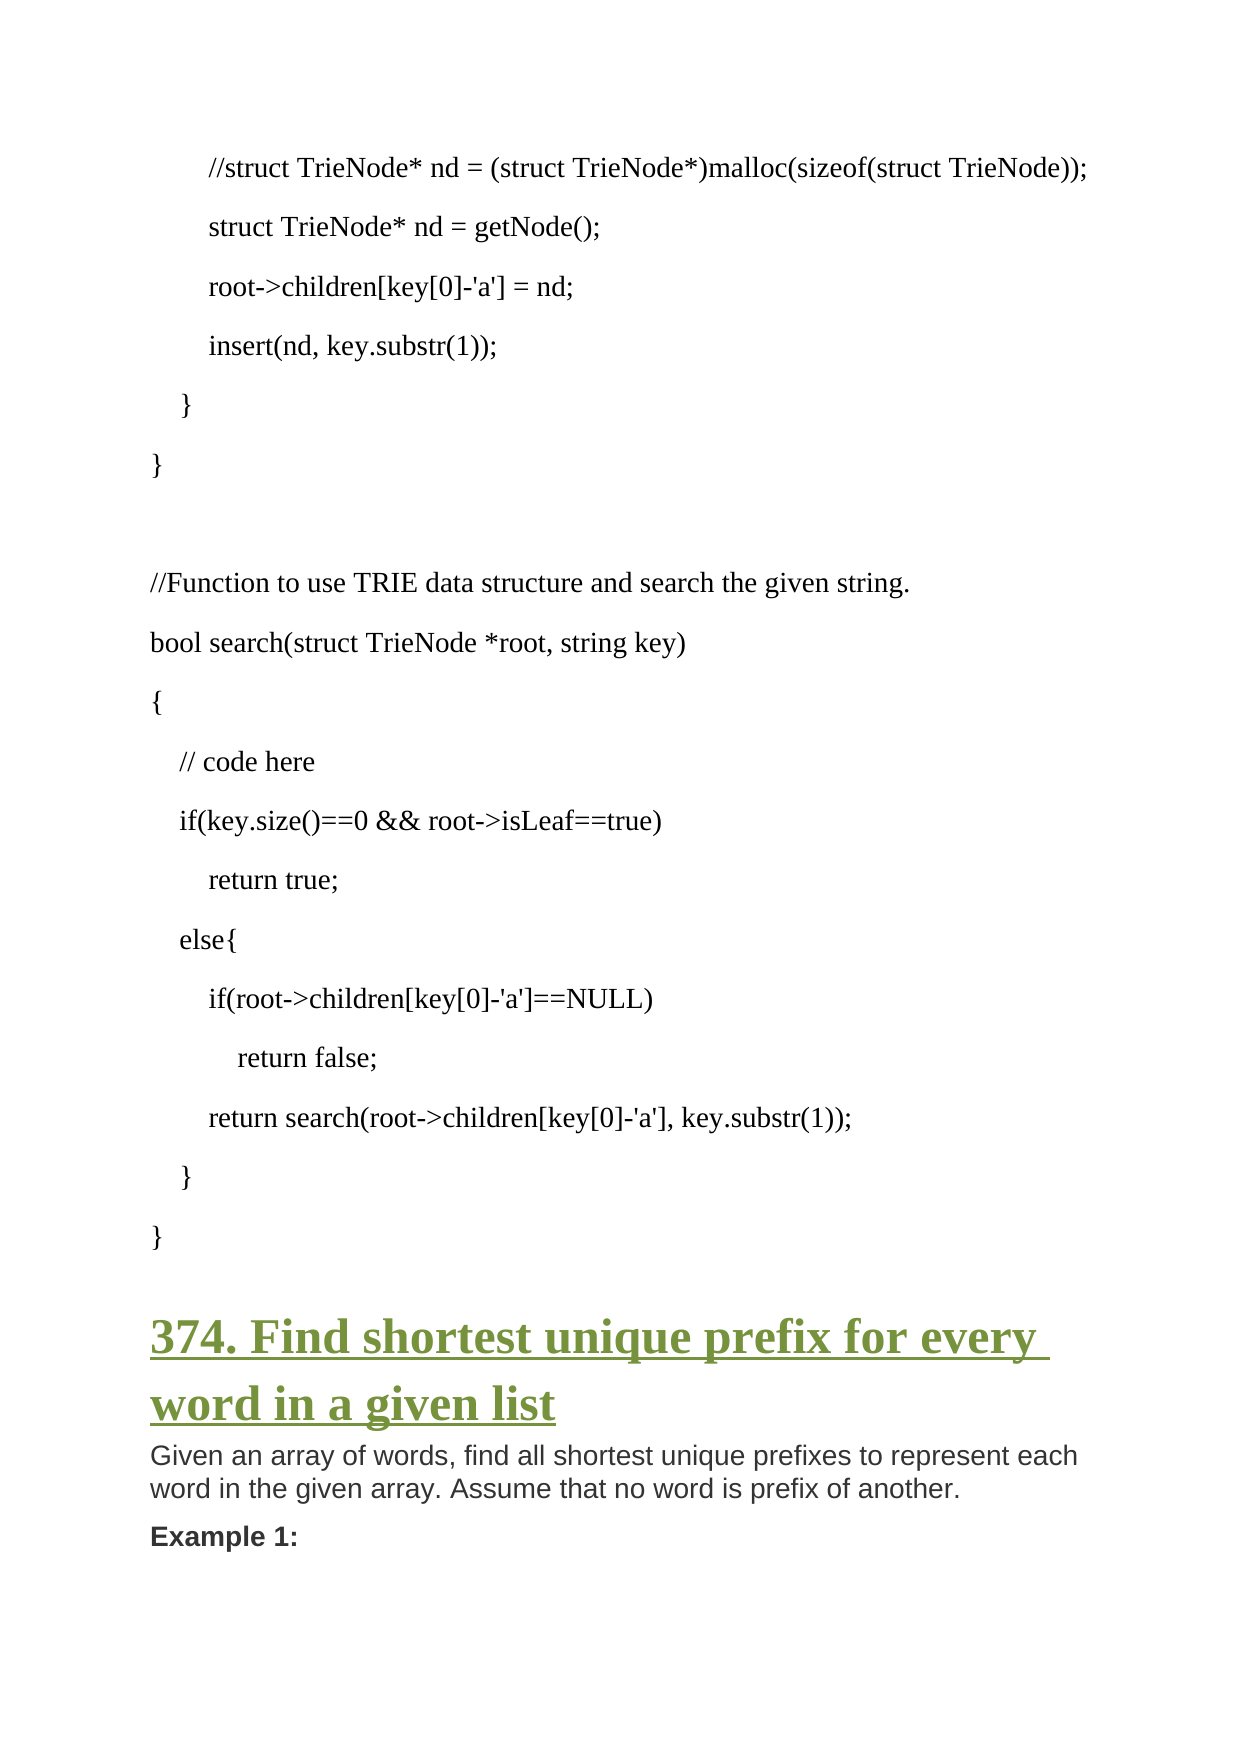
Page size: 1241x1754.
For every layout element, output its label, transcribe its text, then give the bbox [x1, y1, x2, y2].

text Given an array of words, find all shortest unique prefixes to represent each word in the given array. Assume that no word is prefix of another. [150, 1439, 1090, 1504]
text if(key.size()==0 && root->isLeaf==true) [150, 803, 1090, 837]
text } [150, 447, 1090, 480]
text Example 1: [150, 1520, 1090, 1552]
text return true; [150, 862, 1090, 896]
text if(root->children[key[0]-'a']==NULL) [150, 981, 1090, 1015]
subtitle 374. Find shortest unique prefix for every word in a given list [150, 1307, 1090, 1431]
text //Function to use TRIE data structure and search the given string. [150, 566, 1090, 599]
text } [150, 1219, 1090, 1252]
text return search(root->children[key[0]-'a'], key.substr(1)); [150, 1100, 1090, 1133]
text } [150, 1159, 1090, 1193]
text bool search(struct TrieNode *root, string key) [150, 625, 1090, 658]
text { [150, 684, 1090, 718]
text // code here [150, 744, 1090, 777]
text return false; [150, 1041, 1090, 1074]
text //struct TrieNode* nd = (struct TrieNode*)malloc(sizeof(struct TrieNode)); [150, 150, 1090, 183]
text } [150, 387, 1090, 421]
text insert(nd, key.substr(1)); [150, 328, 1090, 362]
text struct TrieNode* nd = getNode(); [150, 209, 1090, 243]
text else{ [150, 922, 1090, 955]
text root->children[key[0]-'a'] = nd; [150, 269, 1090, 302]
